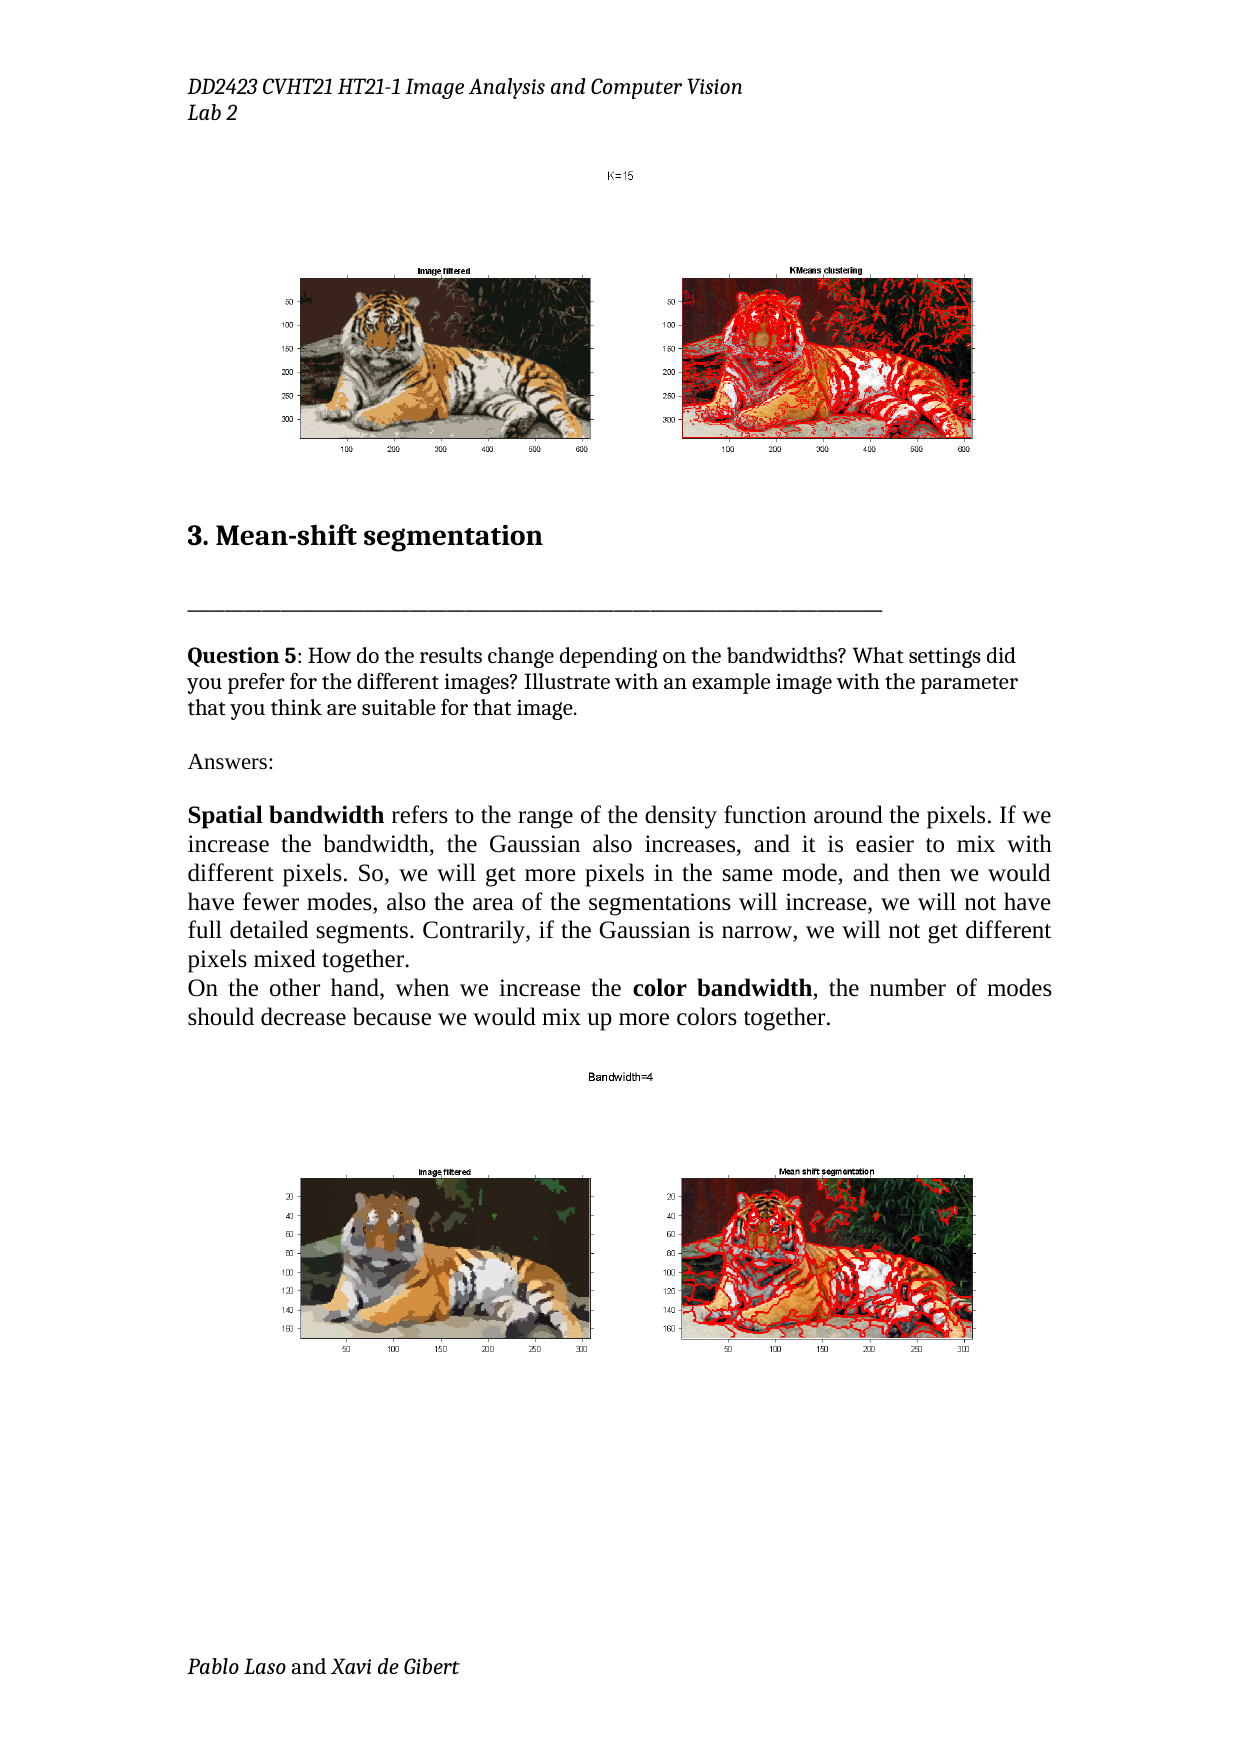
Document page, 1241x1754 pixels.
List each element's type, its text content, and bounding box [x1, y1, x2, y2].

picture [187, 155, 1053, 464]
text Spatial bandwidth refers to the range of the density function around the pixels. If we increase the bandwidth, the Gaussian also increases, and it is easier to mix with different pixels. So, we will get more pixels in the same mode, and then we would have fewer modes, also the area of the segmentations will increase, we will not have full detailed segments. Contrarily, if the Gaussian is narrow, we will not get different pixels mixed together. [187, 801, 1053, 973]
text On the other hand, when we increase the color bandwidth, the number of modes should decrease because we would mix up more colors together. [187, 973, 1053, 1031]
text Answers: [187, 748, 1053, 774]
text Question 5: How do the results change depending on the bandwidths? What settings did you prefer for the different images? Illustrate with an example image with the parameter that you think are suitable for that image. [187, 642, 1053, 721]
subtitle 3. Mean-shift segmentation [187, 519, 1053, 553]
picture [187, 1056, 1053, 1474]
